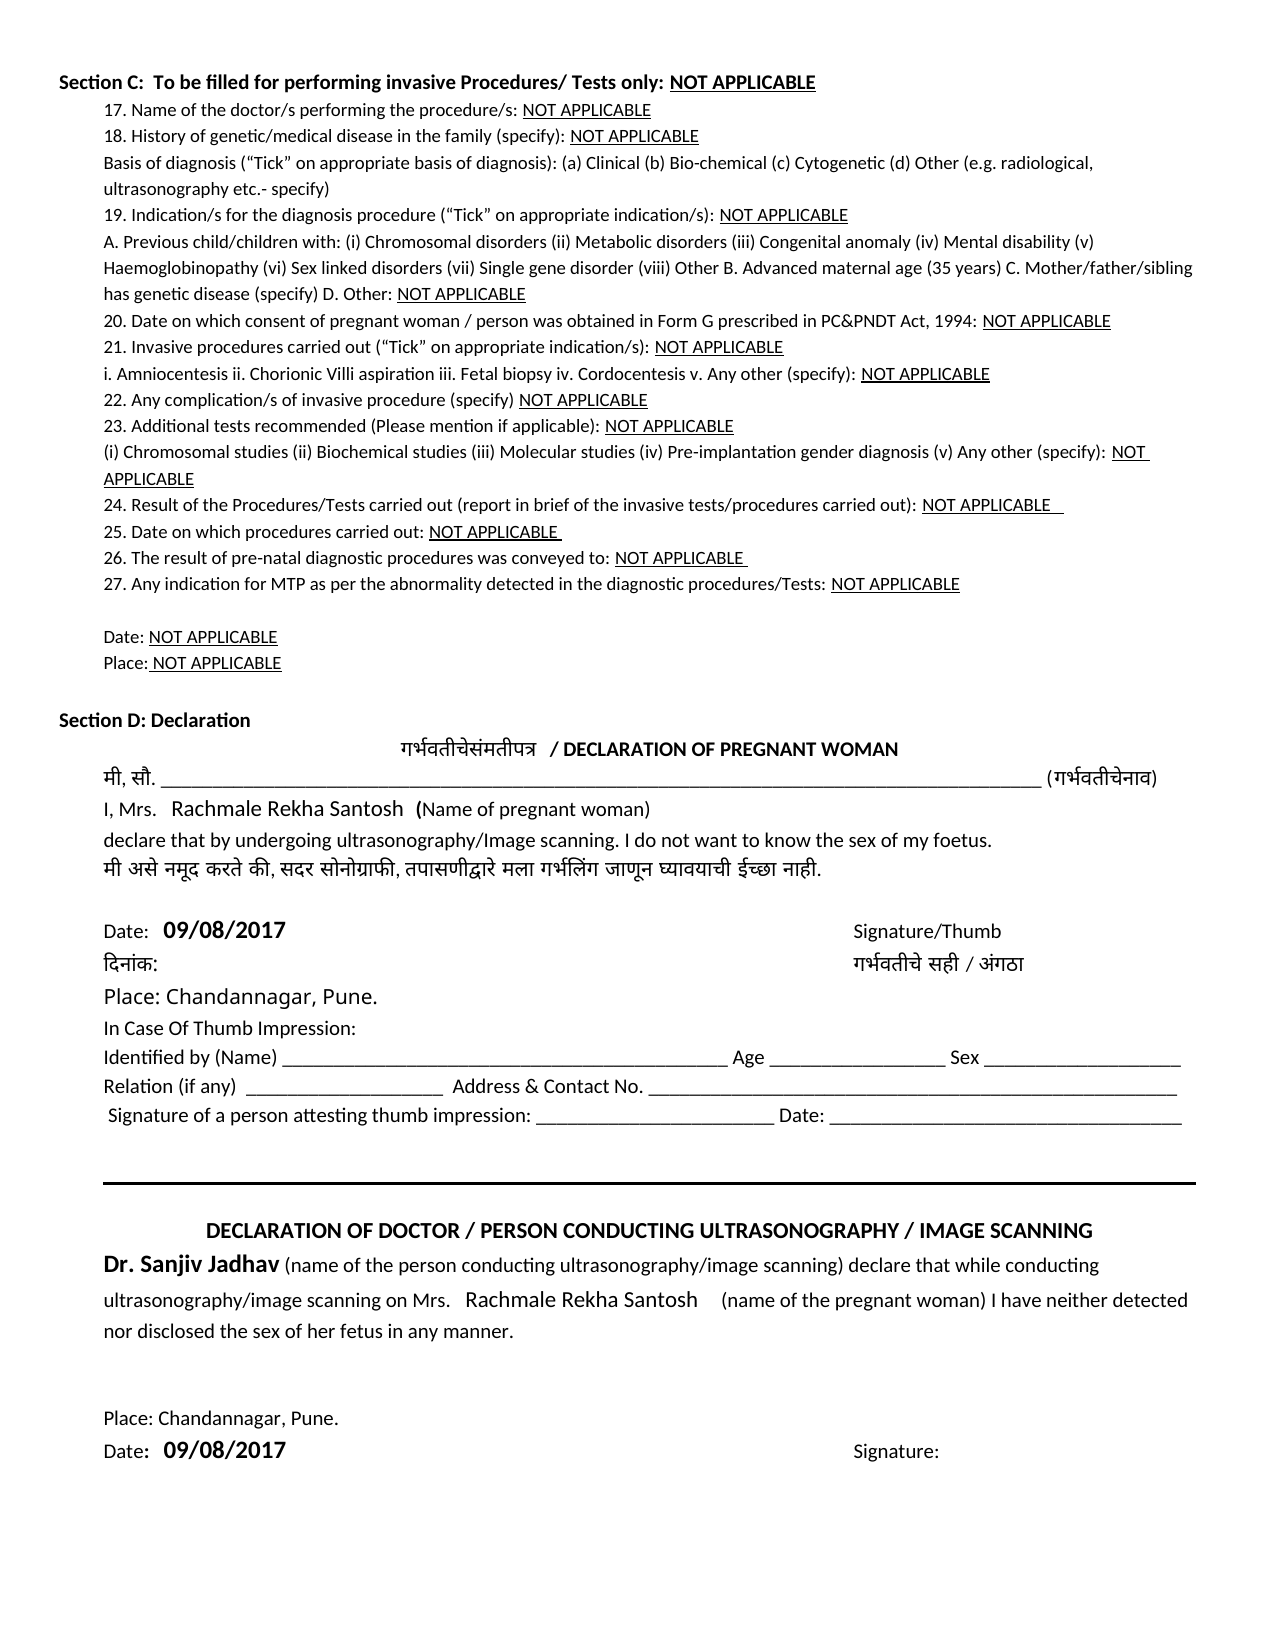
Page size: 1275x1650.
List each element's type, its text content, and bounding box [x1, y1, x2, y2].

text DECLARATION OF DOCTOR / PERSON CONDUCTING ULTRASONOGRAPHY / IMAGE SCANNING [103, 1216, 1196, 1244]
text Section D: Declaration [59, 707, 1196, 732]
text (i) Chromosomal studies (ii) Biochemical studies (iii) Molecular studies (iv) Pre-implantation gender diagnosis (v) Any other (specify): NOT APPLICABLE [103, 441, 1196, 490]
text Dr. Sanjiv Jadhav (name of the person conducting ultrasonography/image scanning) declare that while conducting ultrasonography/image scanning on Mrs. (name of the pregnant woman) I have neither detected nor disclosed the sex of her fetus in any manner. [103, 1248, 1196, 1343]
text 26. The result of pre-natal diagnostic procedures was conveyed to: NOT APPLICABLE [103, 546, 1196, 569]
text Place: NOT APPLICABLE [103, 652, 1196, 674]
text Place: Chandannagar, Pune. [103, 1405, 1196, 1430]
text गर्भवतीचेसंमतीपत्र / DECLARATION OF PREGNANT WOMAN [103, 736, 1196, 762]
text मी असे नमूद करते की, सदर सोनोग्राफी, तपासणीद्वारे मला गर्भलिंग जाणून घ्यावयाची ईच्छा नाही. [103, 856, 1196, 882]
text In Case Of Thumb Impression: [103, 1015, 1196, 1040]
text Basis of diagnosis (“Tick” on appropriate basis of diagnosis): (a) Clinical (b) Bio-chemical (c) Cytogenetic (d) Other (e.g. radiological, ultrasonography etc.- specify) [103, 151, 1196, 200]
text 20. Date on which consent of pregnant woman / person was obtained in Form G prescribed in PC&PNDT Act, 1994: NOT APPLICABLE [103, 309, 1196, 332]
text Identified by (Name) ___________________________________________ Age _________________ Sex ___________________ [103, 1044, 1196, 1069]
text 19. Indication/s for the diagnosis procedure (“Tick” on appropriate indication/s): NOT APPLICABLE [103, 203, 1196, 226]
text A. Previous child/children with: (i) Chromosomal disorders (ii) Metabolic disorders (iii) Congenital anomaly (iv) Mental disability (v) Haemoglobinopathy (vi) Sex linked disorders (vii) Single gene disorder (viii) Other B. Advanced maternal age (35 years) C. Mother/father/sibling has genetic disease (specify) D. Other: NOT APPLICABLE [103, 230, 1196, 306]
text 23. Additional tests recommended (Please mention if applicable): NOT APPLICABLE [103, 414, 1196, 437]
text मी, सौ. _____________________________________________________________________________________ (गर्भवतीचेनाव) [103, 765, 1196, 791]
text दिनांक: गर्भवतीचे सही / अंगठा [103, 949, 1196, 978]
text i. Amniocentesis ii. Chorionic Villi aspiration iii. Fetal biopsy iv. Cordocentesis v. Any other (specify): NOT APPLICABLE [103, 362, 1196, 384]
text Relation (if any) ___________________ Address & Contact No. ___________________________________________________ [103, 1073, 1196, 1098]
text 22. Any complication/s of invasive procedure (specify) NOT APPLICABLE [103, 388, 1196, 411]
text Place: Chandannagar, Pune. [103, 982, 1196, 1011]
text 17. Name of the doctor/s performing the procedure/s: NOT APPLICABLE [103, 98, 1196, 121]
text Date: Signature: [103, 1434, 1196, 1464]
text 25. Date on which procedures carried out: NOT APPLICABLE [103, 520, 1196, 543]
text Date: NOT APPLICABLE [103, 625, 1196, 648]
text Date: Signature/Thumb [103, 914, 1196, 945]
text declare that by undergoing ultrasonography/Image scanning. I do not want to know the sex of my foetus. [103, 827, 1196, 852]
text 27. Any indication for MTP as per the abnormality detected in the diagnostic procedures/Tests: NOT APPLICABLE [103, 572, 1196, 595]
text 24. Result of the Procedures/Tests carried out (report in brief of the invasive tests/procedures carried out): NOT APPLICABLE [103, 493, 1196, 516]
text Section C: To be filled for performing invasive Procedures/ Tests only: NOT APPLICABLE [0, 69, 1275, 94]
text 21. Invasive procedures carried out (“Tick” on appropriate indication/s): NOT APPLICABLE [103, 335, 1196, 358]
text Signature of a person attesting thumb impression: _______________________ Date: __________________________________ [103, 1102, 1196, 1182]
text I, Mrs. (Name of pregnant woman) [103, 794, 1196, 823]
text 18. History of genetic/medical disease in the family (specify): NOT APPLICABLE [103, 124, 1196, 147]
